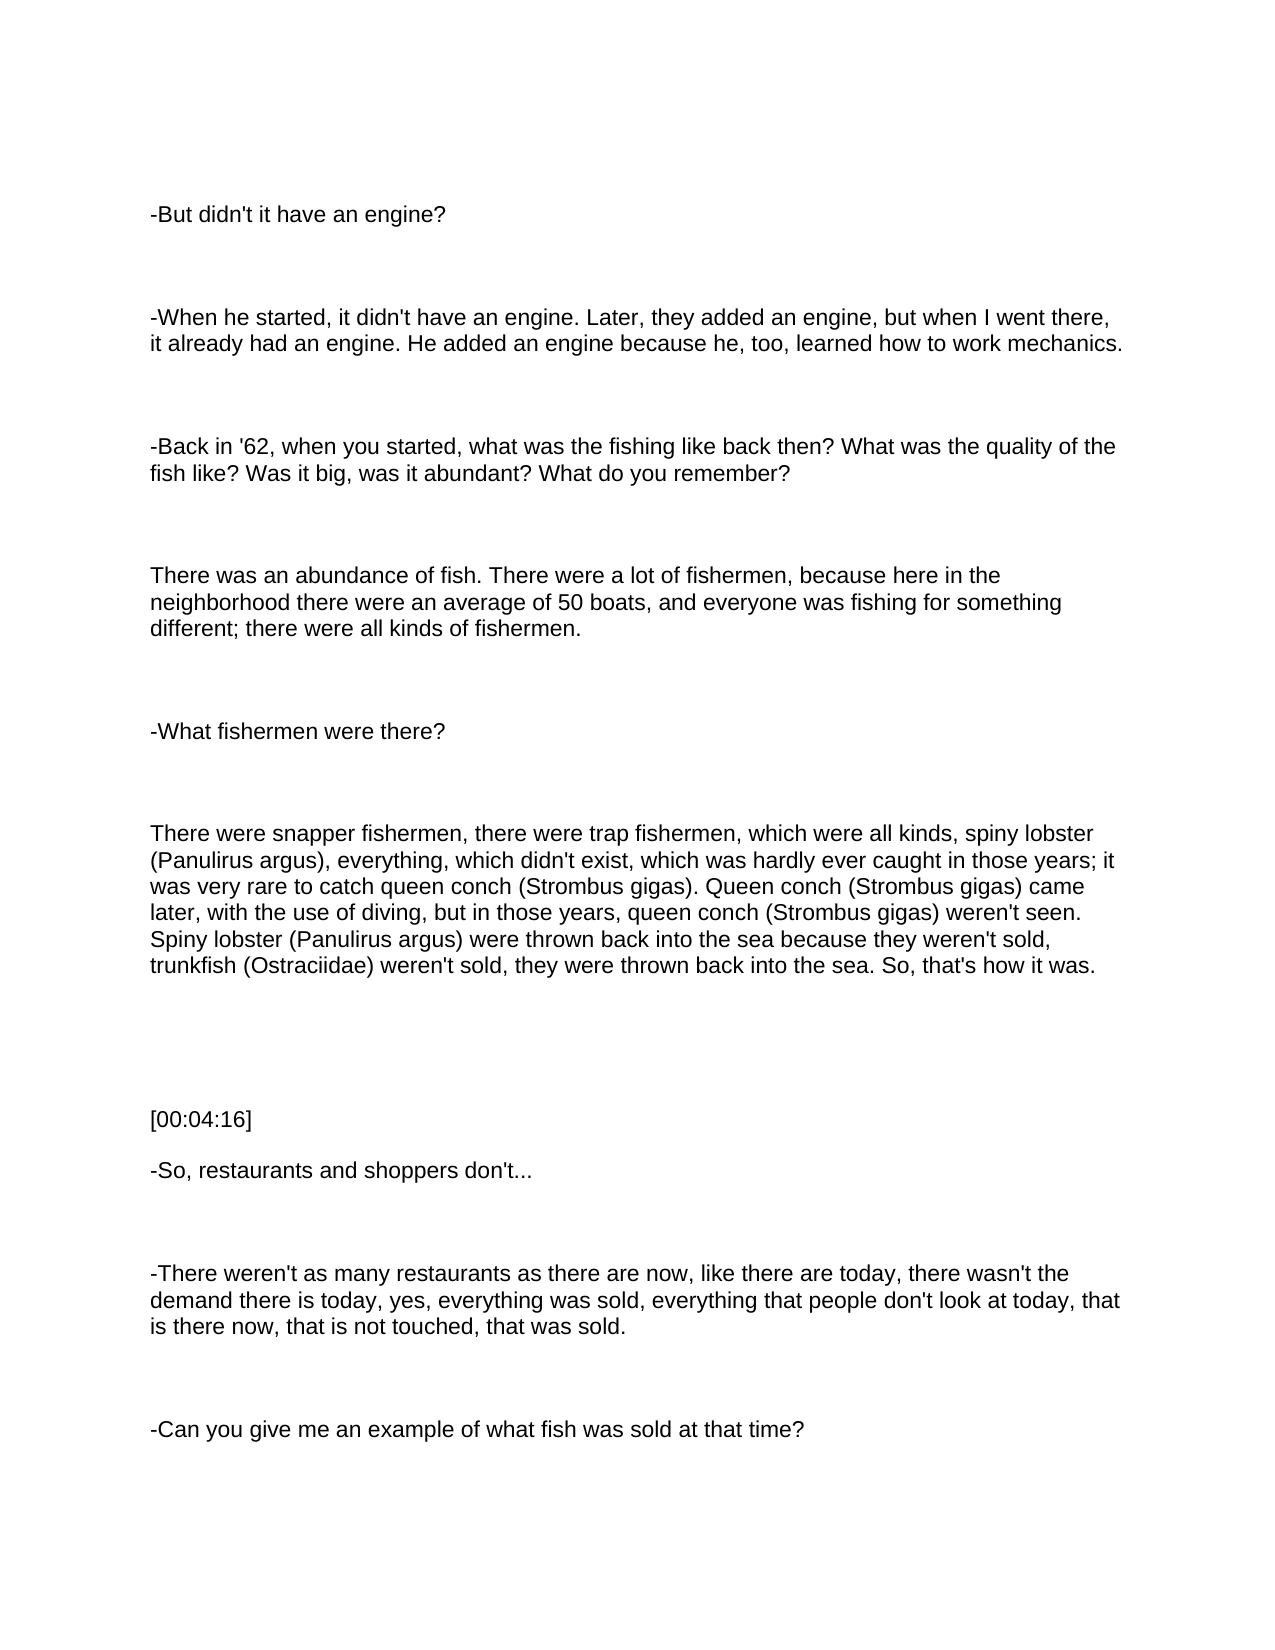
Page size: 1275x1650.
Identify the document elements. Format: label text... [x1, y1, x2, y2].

text -Can you give me an example of what fish was sold at that time? [150, 1416, 1125, 1442]
text -So, restaurants and shoppers don't... [150, 1157, 1125, 1184]
text -What fishermen were there? [150, 718, 1125, 744]
text [00:04:16] [150, 1106, 1125, 1132]
text -There weren't as many restaurants as there are now, like there are today, there wasn't the demand there is today, yes, everything was sold, everything that people don't look at today, that is there now, that is not touched, that was sold. [150, 1260, 1125, 1339]
text There were snapper fishermen, there were trap fishermen, which were all kinds, spiny lobster (Panulirus argus), everything, which didn't exist, which was hardly ever caught in those years; it was very rare to catch queen conch (Strombus gigas). Queen conch (Strombus gigas) came later, with the use of diving, but in those years, queen conch (Strombus gigas) weren't seen. Spiny lobster (Panulirus argus) were thrown back into the sea because they weren't sold, trunkfish (Ostraciidae) weren't sold, they were thrown back into the sea. So, that's how it was. [150, 820, 1125, 978]
text -When he started, it didn't have an engine. Later, they added an engine, but when I went there, it already had an engine. He added an engine because he, too, learned how to work mechanics. [150, 304, 1125, 357]
text -Back in '62, when you started, what was the fishing like back then? What was the quality of the fish like? Was it big, was it abundant? What do you remember? [150, 433, 1125, 486]
text There was an abundance of fish. There were a lot of fishermen, because here in the neighborhood there were an average of 50 boats, and everyone was fishing for something different; there were all kinds of fishermen. [150, 562, 1125, 641]
text -But didn't it have an engine? [150, 201, 1125, 228]
